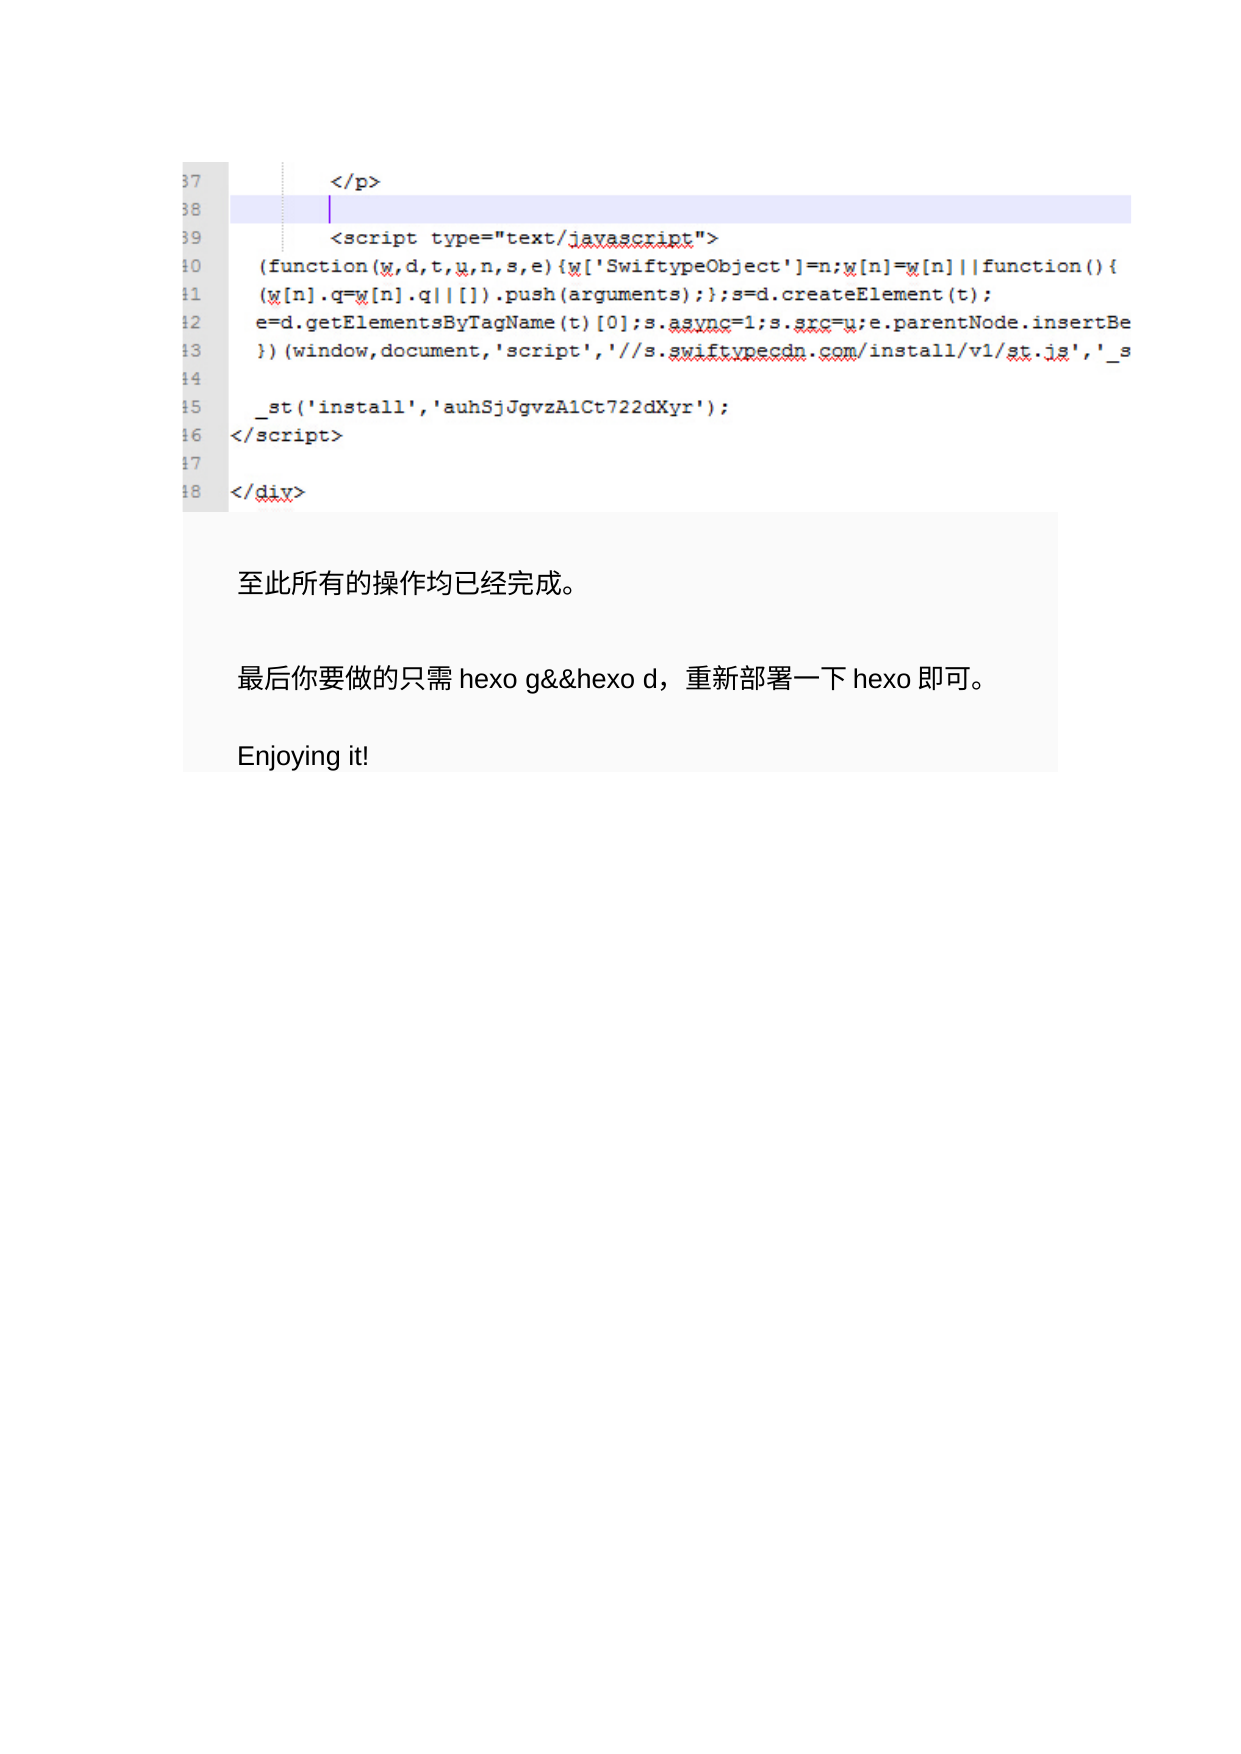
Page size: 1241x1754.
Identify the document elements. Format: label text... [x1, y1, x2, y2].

text 最后你要做的只需hexo g&&hexo d，重新部署一下hexo即可。 [183, 644, 1058, 709]
text 至此所有的操作均已经完成。 [183, 549, 1058, 614]
picture [182, 162, 1132, 512]
text Enjoying it! [183, 739, 1058, 772]
